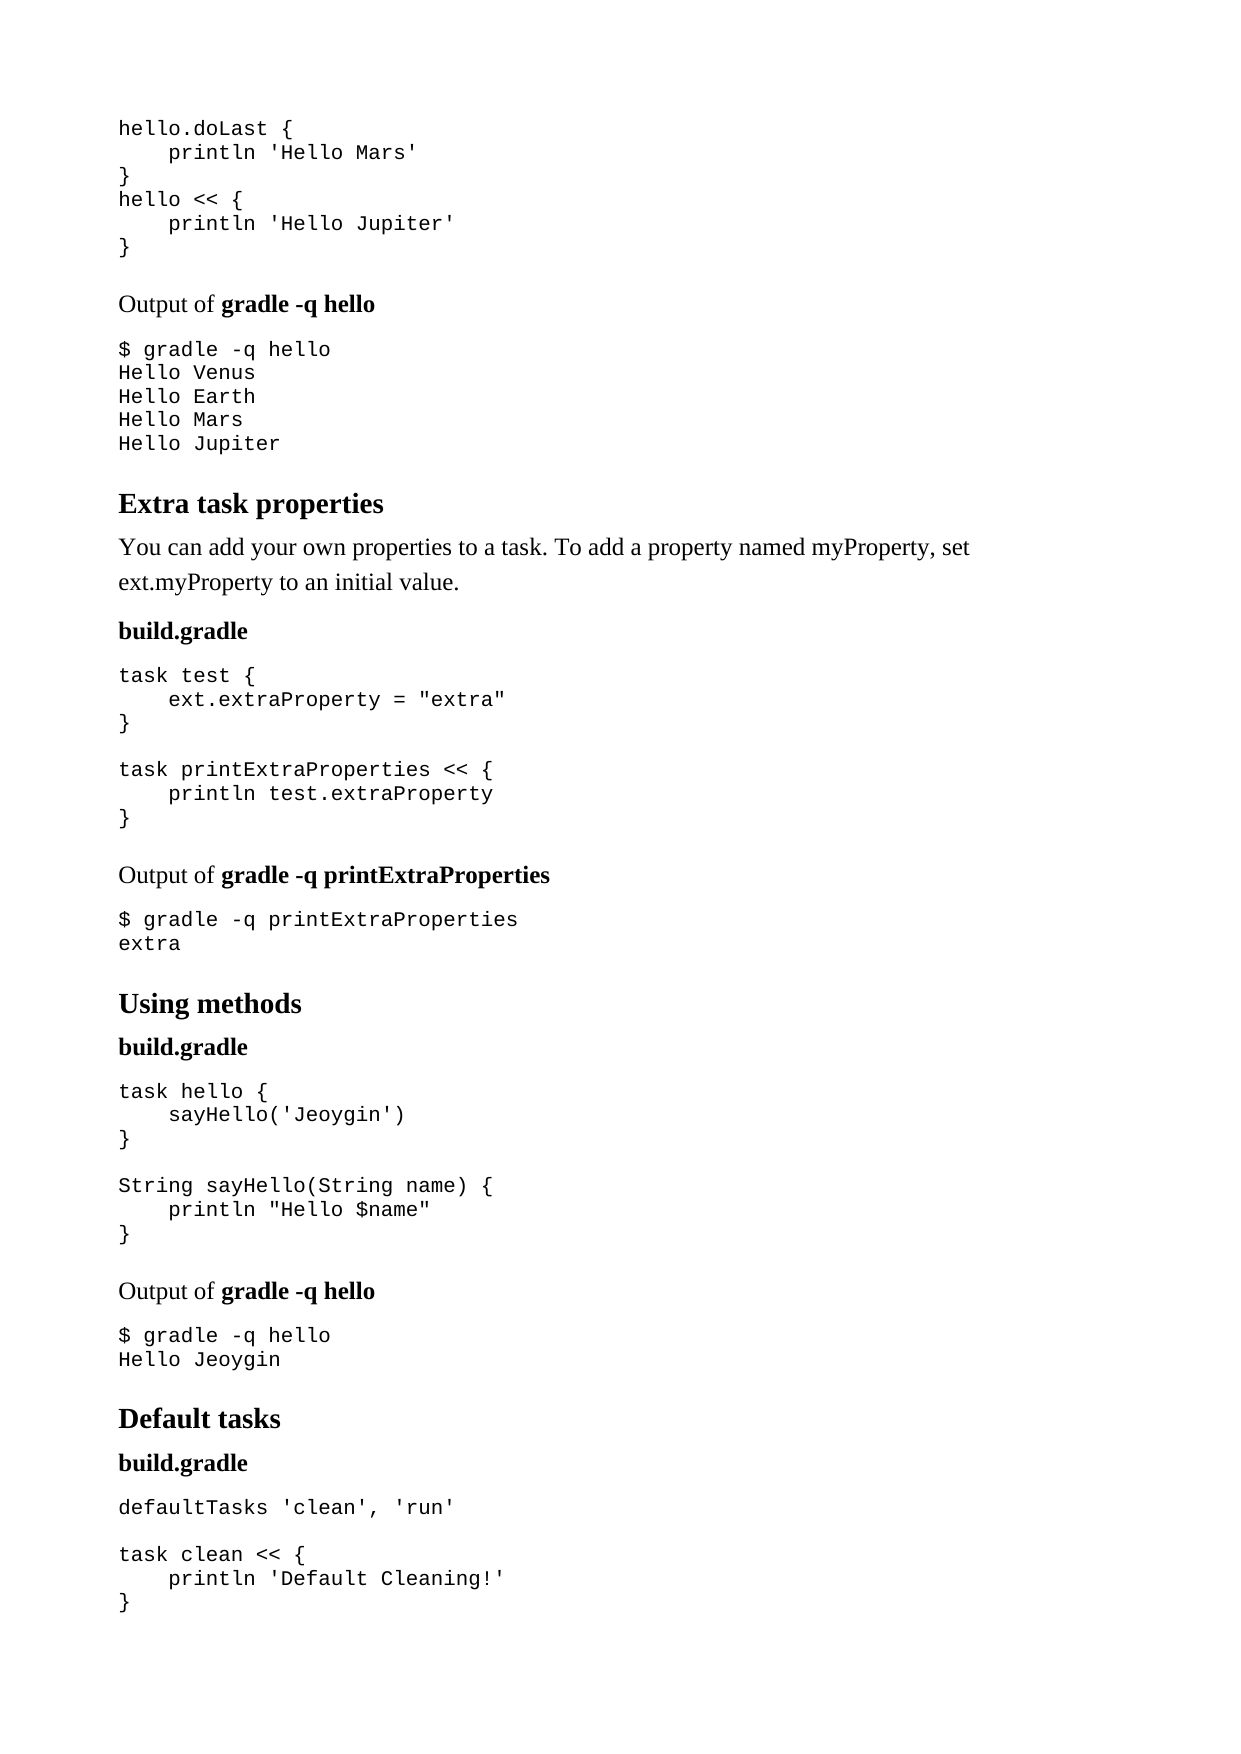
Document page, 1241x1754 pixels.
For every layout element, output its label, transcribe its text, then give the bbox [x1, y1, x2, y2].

text task printExtraProperties << { [118, 759, 1122, 783]
text task test { [118, 665, 1122, 688]
text println 'Hello Jupiter' [118, 213, 1122, 236]
text You can add your own properties to a task. To add a property named myProperty, set ext.myProperty to an initial value. [118, 532, 1122, 596]
text Output of gradle -q hello [118, 289, 1122, 318]
text task hello { [118, 1081, 1122, 1104]
text Hello Jupiter [118, 433, 1122, 457]
subtitle Using methods [118, 986, 1122, 1019]
text defaultTasks 'clean', 'run' [118, 1497, 1122, 1520]
text ext.extraProperty = "extra" [118, 688, 1122, 712]
text } [118, 1591, 1122, 1615]
text sayHello('Jeoygin') [118, 1104, 1122, 1128]
text Hello Earth [118, 386, 1122, 409]
text build.gradle [118, 616, 1122, 644]
text String sayHello(String name) { [118, 1175, 1122, 1199]
text } [118, 236, 1122, 260]
text Output of gradle -q printExtraProperties [118, 860, 1122, 889]
text $ gradle -q printExtraProperties [118, 909, 1122, 933]
text task clean << { [118, 1544, 1122, 1568]
subtitle Extra task properties [118, 486, 1122, 520]
text println 'Hello Mars' [118, 142, 1122, 165]
text $ gradle -q hello [118, 338, 1122, 362]
text println "Hello $name" [118, 1199, 1122, 1223]
text hello.doLast { [118, 118, 1122, 142]
text Hello Venus [118, 362, 1122, 386]
text } [118, 807, 1122, 830]
text Hello Jeoygin [118, 1348, 1122, 1372]
subtitle Default tasks [118, 1402, 1122, 1435]
text } [118, 1128, 1122, 1152]
text hello << { [118, 189, 1122, 213]
text Output of gradle -q hello [118, 1276, 1122, 1304]
text build.gradle [118, 1032, 1122, 1061]
text $ gradle -q hello [118, 1325, 1122, 1348]
text println 'Default Cleaning!' [118, 1568, 1122, 1591]
text Hello Mars [118, 409, 1122, 433]
text } [118, 1223, 1122, 1246]
text } [118, 165, 1122, 189]
text extra [118, 933, 1122, 956]
text build.gradle [118, 1448, 1122, 1476]
text } [118, 712, 1122, 736]
text println test.extraProperty [118, 783, 1122, 807]
